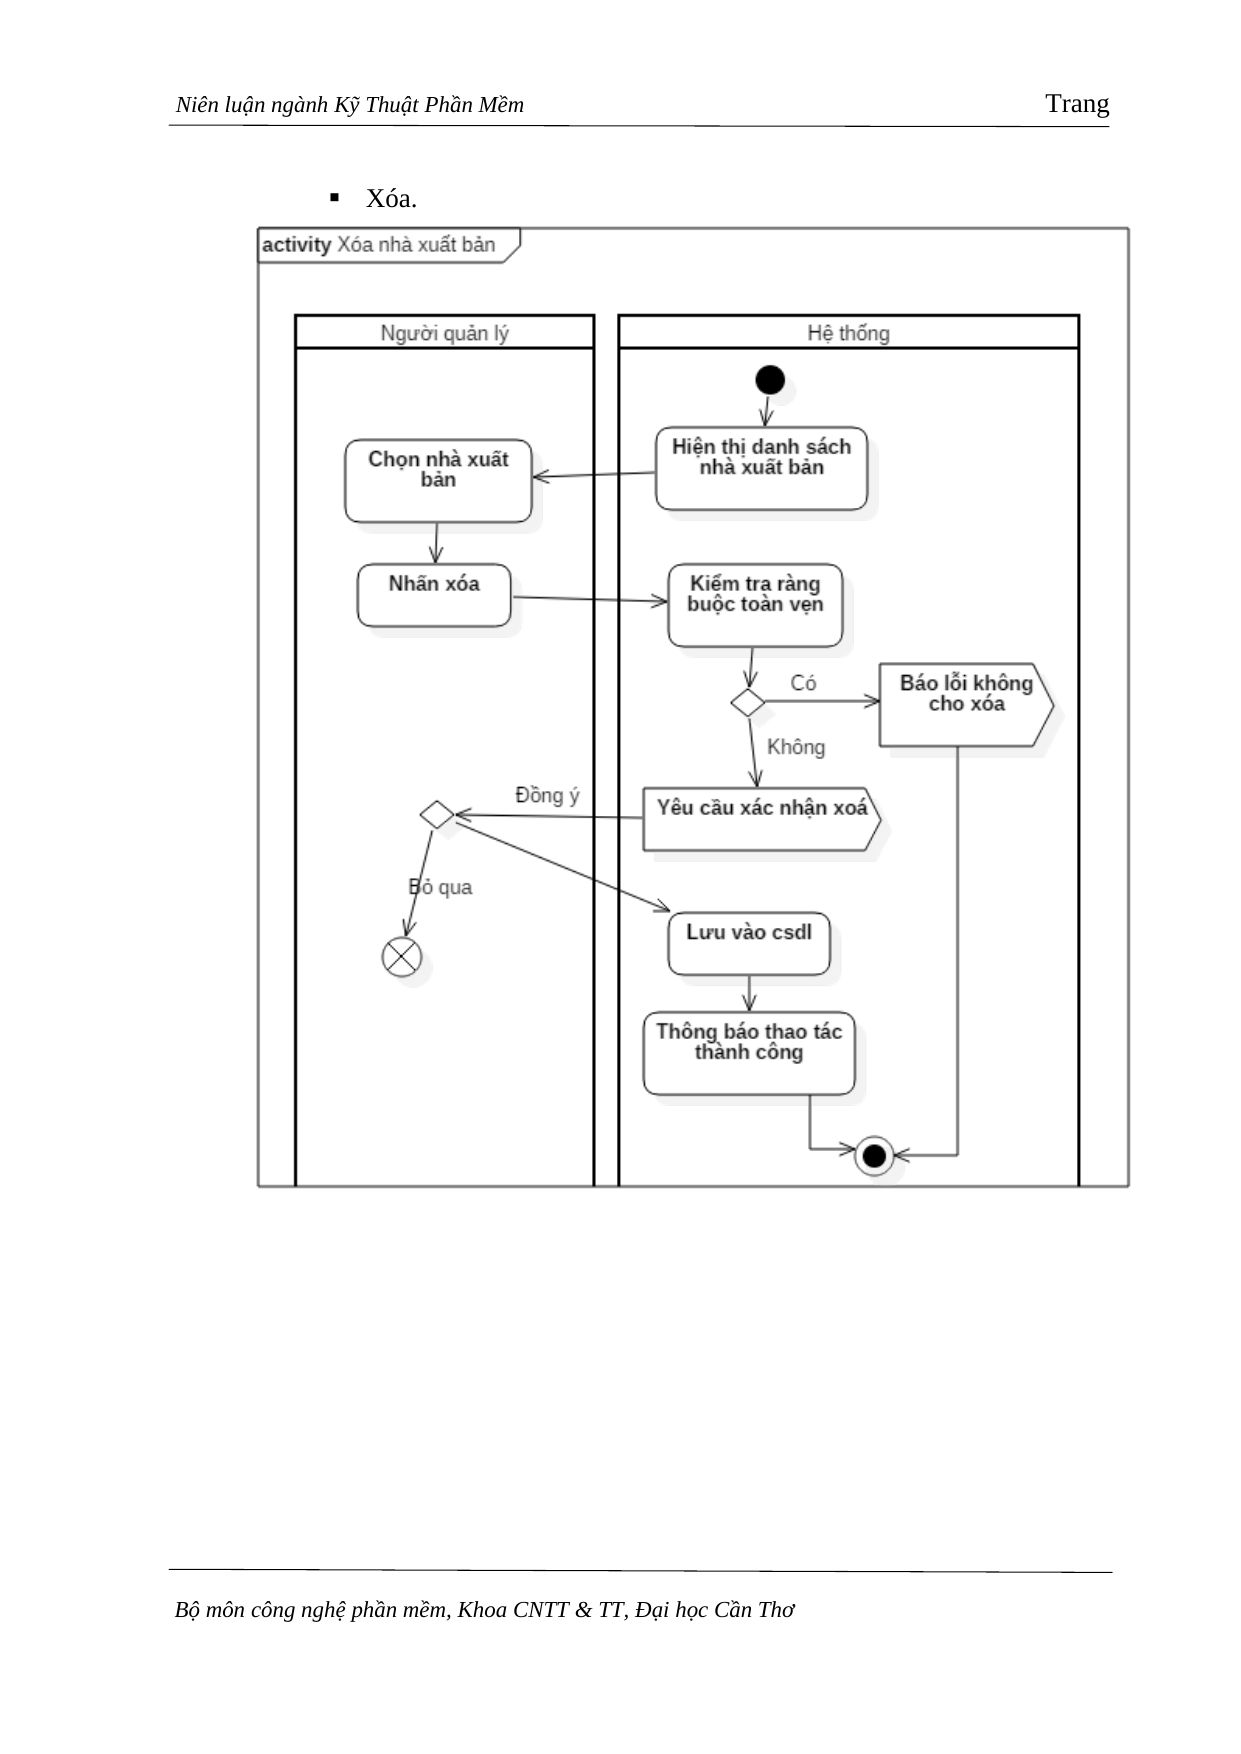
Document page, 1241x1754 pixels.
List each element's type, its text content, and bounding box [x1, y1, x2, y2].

list Xóa. [328, 182, 1115, 213]
picture [243, 213, 1191, 1249]
